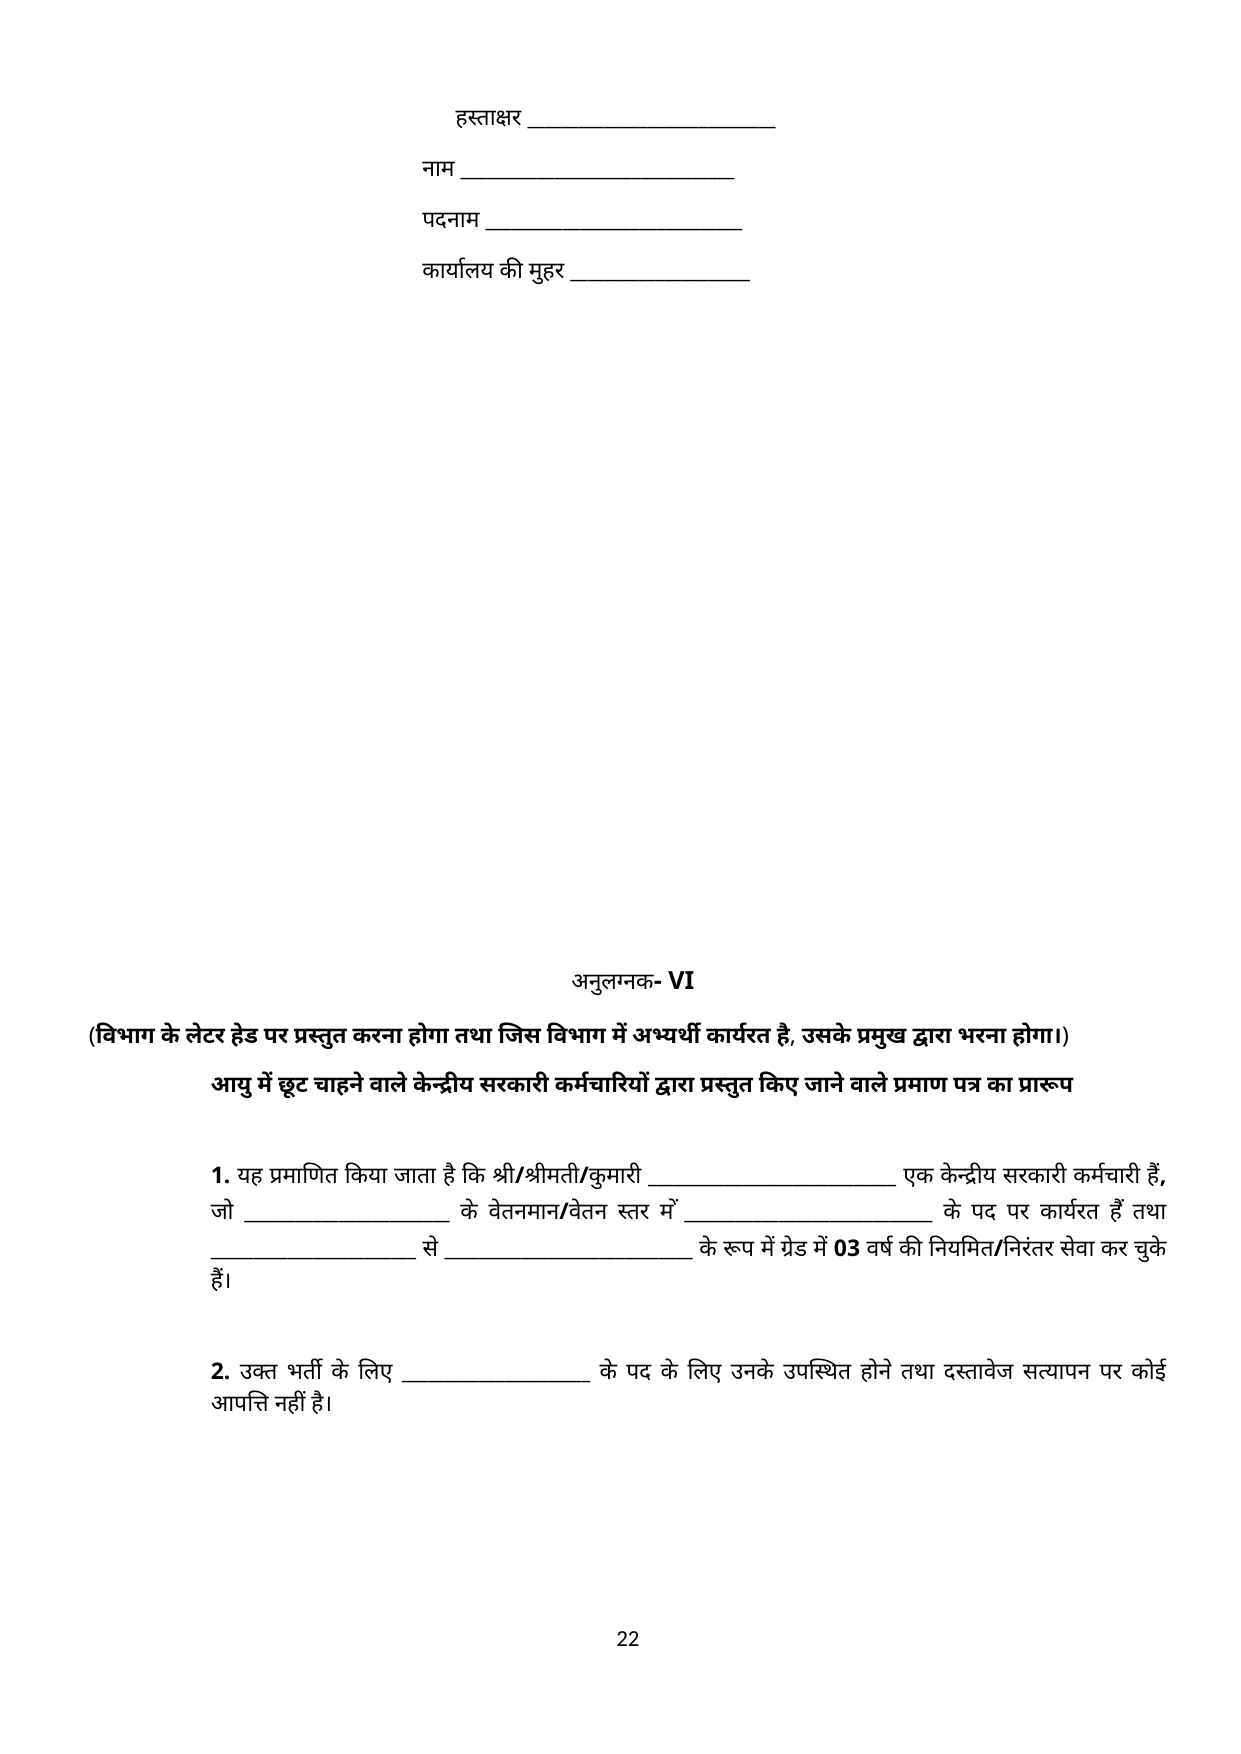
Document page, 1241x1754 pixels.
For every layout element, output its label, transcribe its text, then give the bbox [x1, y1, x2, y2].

text नाम ________________________________ [89, 154, 1166, 186]
text हस्ताक्षर _____________________________ [89, 103, 1166, 135]
text (विभाग के लेटर हेड पर प्रस्तुत करना होगा तथा जिस विभाग में अभ्यर्थी कार्यरत है, उसके प्रमुख द्वारा भरना होगा।) [89, 1019, 1166, 1052]
text 1. यह प्रमाणित किया जाता है कि श्री/श्रीमती/कुमारी _____________________________ एक केन्द्रीय सरकारी कर्मचारी हैं, जो ________________________ के वेतनमान/वेतन स्तर में _____________________________ के पद पर कार्यरत हैं तथा ________________________ से _____________________________ के रूप में ग्रेड में 03 वर्ष की नियमित/निरंतर सेवा कर चुके हैं। [211, 1159, 1166, 1298]
text आयु में छूट चाहने वाले केन्द्रीय सरकारी कर्मचारियों द्वारा प्रस्तुत किए जाने वाले प्रमाण पत्र का प्रारूप [211, 1072, 1166, 1102]
text पदनाम ______________________________ [89, 206, 1166, 237]
text 2. उक्त भर्ती के लिए ______________________ के पद के लिए उनके उपस्थित होने तथा दस्तावेज सत्यापन पर कोई आपत्ति नहीं है। [211, 1355, 1166, 1421]
text अनुलग्नक- VI [89, 963, 1166, 999]
text कार्यालय की मुहर _____________________ [89, 257, 1166, 288]
